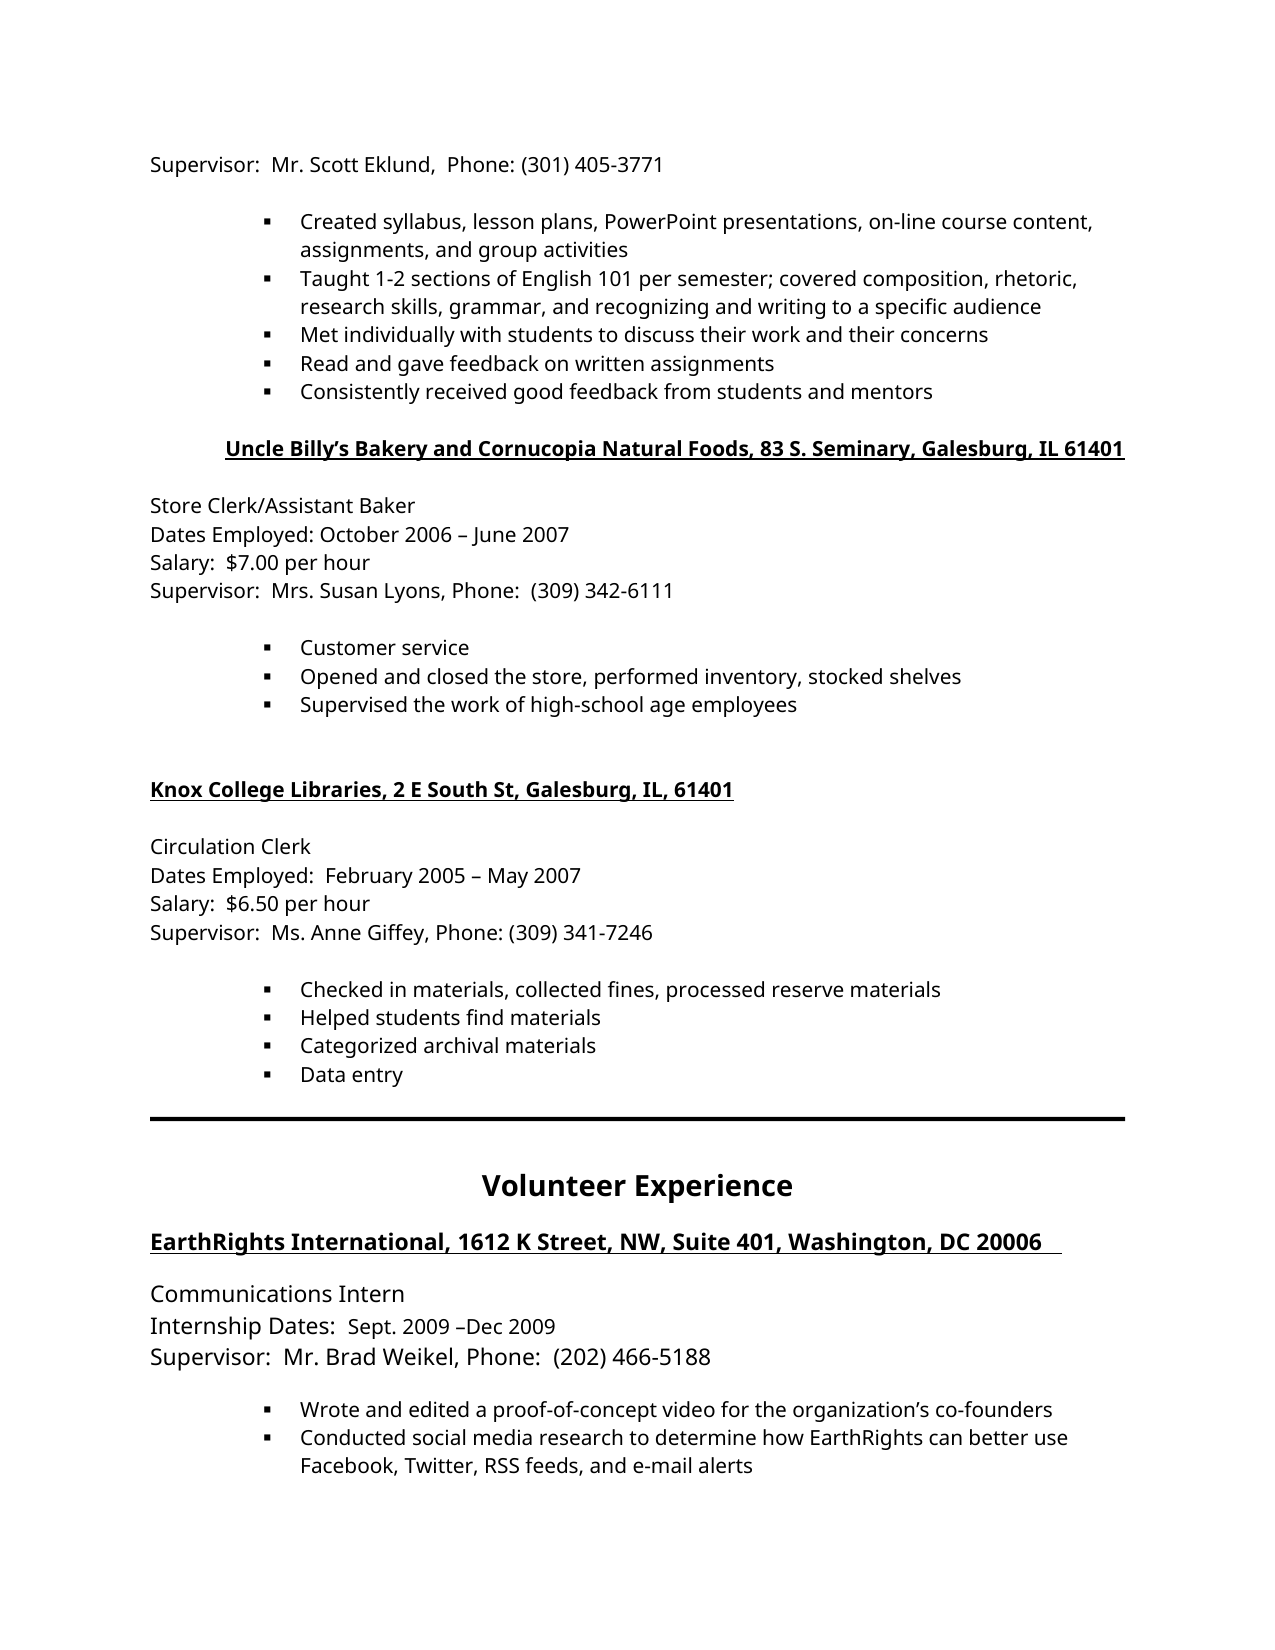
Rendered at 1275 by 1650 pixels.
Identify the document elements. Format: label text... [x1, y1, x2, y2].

text Supervisor: Mr. Scott Eklund, Phone: (301) 405-3771 [150, 150, 1125, 178]
list Created syllabus, lesson plans, PowerPoint presentations, on-line course content, assignments, and group activities [262, 207, 1125, 264]
text Volunteer Experience [150, 1166, 1125, 1205]
text Supervisor: Ms. Anne Giffey, Phone: (309) 341-7246 [150, 918, 1125, 946]
text Circulation Clerk [150, 832, 1125, 861]
list Conducted social media research to determine how EarthRights can better use Facebook, Twitter, RSS feeds, and e-mail alerts [262, 1423, 1125, 1480]
text EarthRights International, 1612 K Street, NW, Suite 401, Washington, DC 20006 [150, 1226, 1125, 1257]
text Salary: $6.50 per hour [150, 889, 1125, 918]
list Supervised the work of high-school age employees [262, 690, 1125, 719]
list Taught 1-2 sections of English 101 per semester; covered composition, rhetoric, research skills, grammar, and recognizing and writing to a specific audience [262, 264, 1125, 321]
text Salary: $7.00 per hour [150, 548, 1125, 577]
list Opened and closed the store, performed inventory, stocked shelves [262, 662, 1125, 690]
text Communications Intern [150, 1278, 1125, 1309]
list Checked in materials, collected fines, processed reserve materials [262, 975, 1125, 1003]
text Store Clerk/Assistant Baker [150, 491, 1125, 520]
text Supervisor: Mr. Brad Weikel, Phone: (202) 466-5188 [150, 1341, 1125, 1372]
text Dates Employed: October 2006 – June 2007 [150, 520, 1125, 548]
text Internship Dates: Sept. 2009 –Dec 2009 [150, 1309, 1125, 1341]
text Dates Employed: February 2005 – May 2007 [150, 861, 1125, 889]
text Uncle Billy’s Bakery and Cornucopia Natural Foods, 83 S. Seminary, Galesburg, IL 61401 [150, 434, 1125, 491]
list Data entry [262, 1060, 1125, 1088]
text Knox College Libraries, 2 E South St, Galesburg, IL, 61401 [150, 776, 1125, 804]
list Helped students find materials [262, 1003, 1125, 1032]
list Met individually with students to discuss their work and their concerns [262, 321, 1125, 349]
list Read and gave feedback on written assignments [262, 349, 1125, 377]
list Customer service [262, 633, 1125, 662]
list Categorized archival materials [262, 1032, 1125, 1060]
list Wrote and edited a proof-of-concept video for the organization’s co-founders [262, 1395, 1125, 1423]
list Consistently received good feedback from students and mentors [262, 377, 1125, 406]
text Supervisor: Mrs. Susan Lyons, Phone: (309) 342-6111 [150, 577, 1125, 605]
